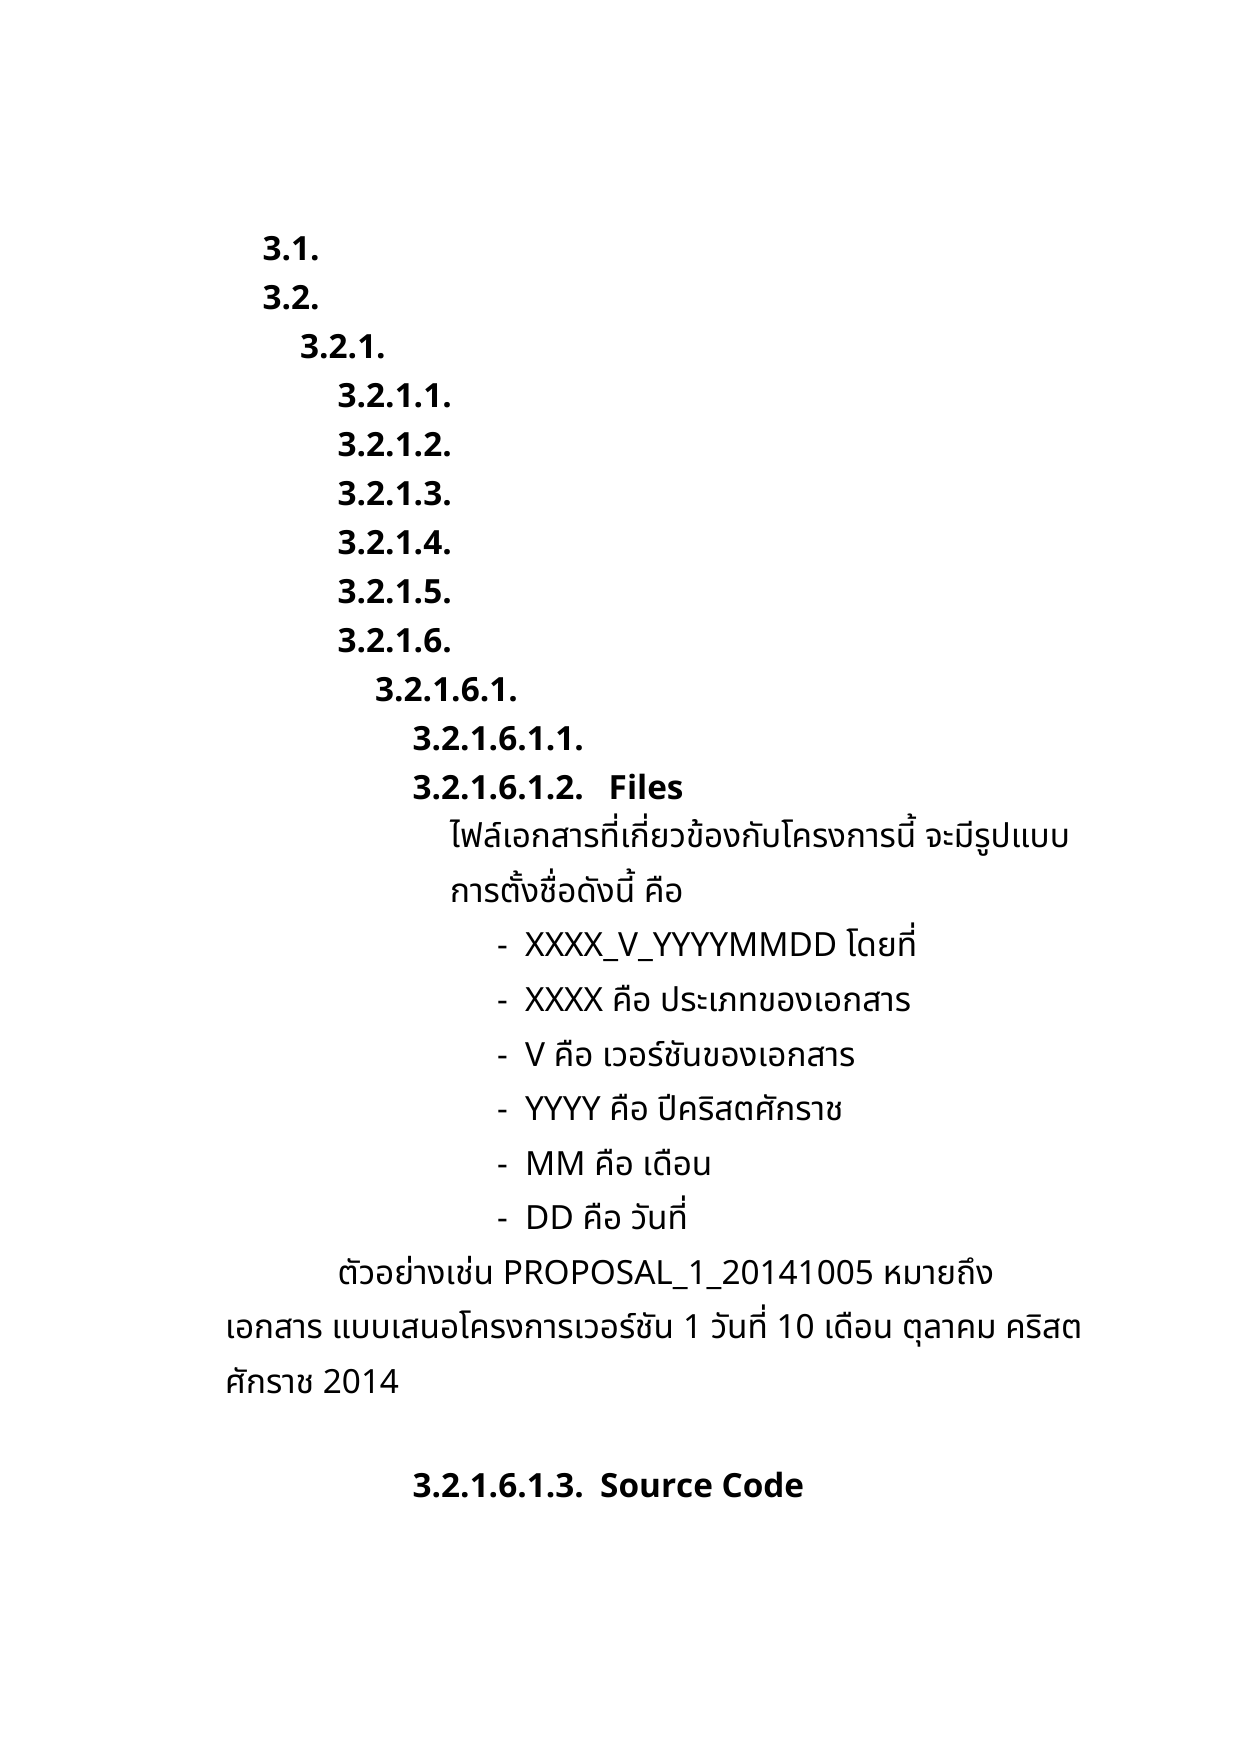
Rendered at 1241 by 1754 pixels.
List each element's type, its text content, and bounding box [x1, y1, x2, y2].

list XXXX คือ ประเภทของเอกสาร [487, 976, 1090, 1026]
list MM คือ เดือน [487, 1139, 1090, 1190]
list XXXX_V_YYYYMMDD โดยที่ [487, 921, 1090, 972]
list Source Code [412, 1461, 1090, 1507]
list DD คือ วันที่ [487, 1194, 1090, 1245]
list YYYY คือ ปีคริสตศักราช [487, 1085, 1090, 1136]
list V คือ เวอร์ชันของเอกสาร [487, 1030, 1090, 1081]
list Files [412, 763, 1090, 809]
text ตัวอย่างเช่น PROPOSAL_1_20141005 หมายถึง เอกสาร แบบเสนอโครงการเวอร์ชัน 1 วันที่ 10 เดือน ตุลาคม คริสตศักราช 2014 [225, 1249, 1090, 1408]
text ไฟล์เอกสารที่เกี่ยวข้องกับโครงการนี้ จะมีรูปแบบการตั้งชื่อดังนี้ คือ [450, 812, 1090, 917]
